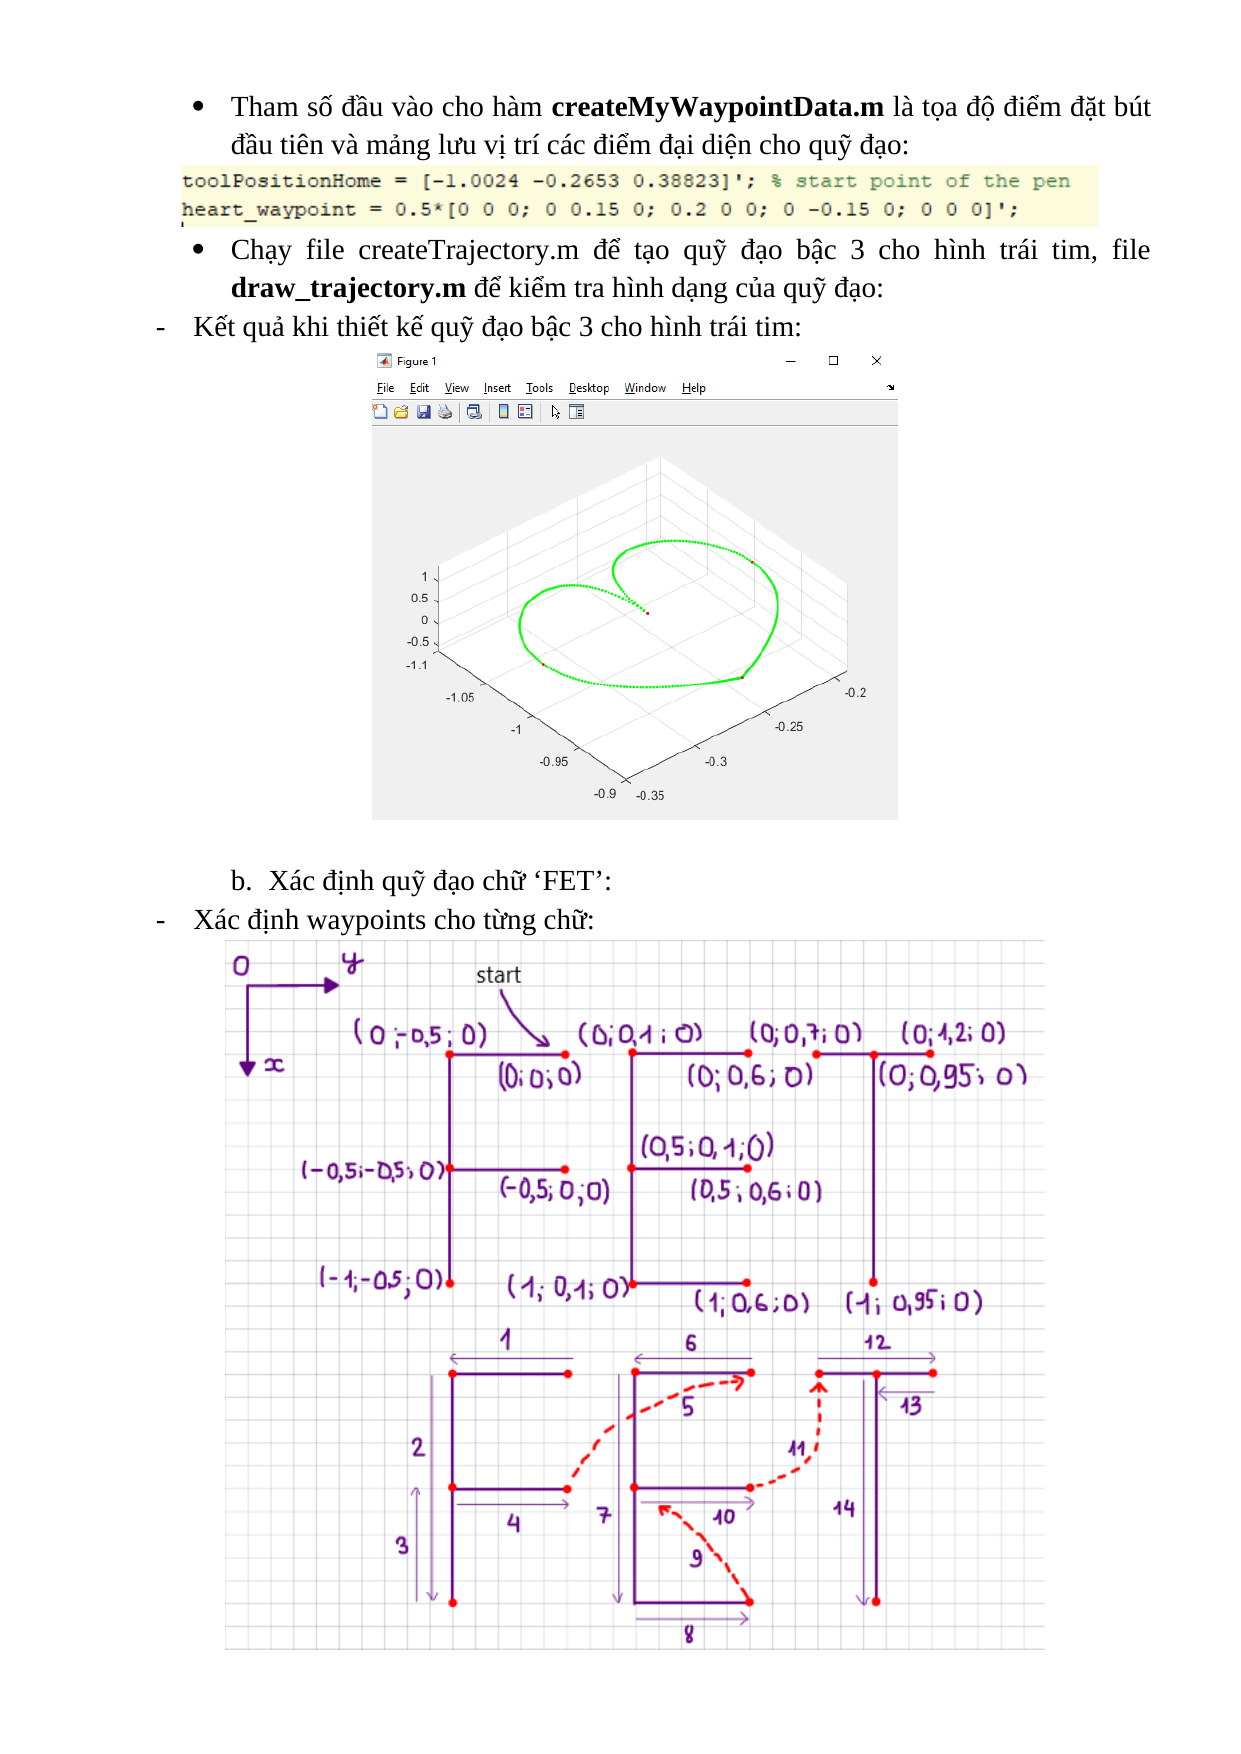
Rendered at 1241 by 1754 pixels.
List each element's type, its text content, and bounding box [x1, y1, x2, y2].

picture [171, 165, 1099, 227]
list Kết quả khi thiết kế quỹ đạo bậc 3 cho hình trái tim: [156, 309, 1152, 342]
list Chạy file createTrajectory.m để tạo quỹ đạo bậc 3 cho hình trái tim, file draw_trajectory.m để kiểm tra hình dạng của quỹ đạo: [193, 232, 1152, 304]
picture [225, 940, 1045, 1650]
list Xác định waypoints cho từng chữ: [156, 902, 1152, 936]
picture [371, 347, 898, 820]
list Tham số đầu vào cho hàm createMyWaypointData.m là tọa độ điểm đặt bút đầu tiên và mảng lưu vị trí các điểm đại diện cho quỹ đạo: [193, 89, 1152, 161]
list Xác định quỹ đạo chữ ‘FET’: [231, 863, 1152, 897]
